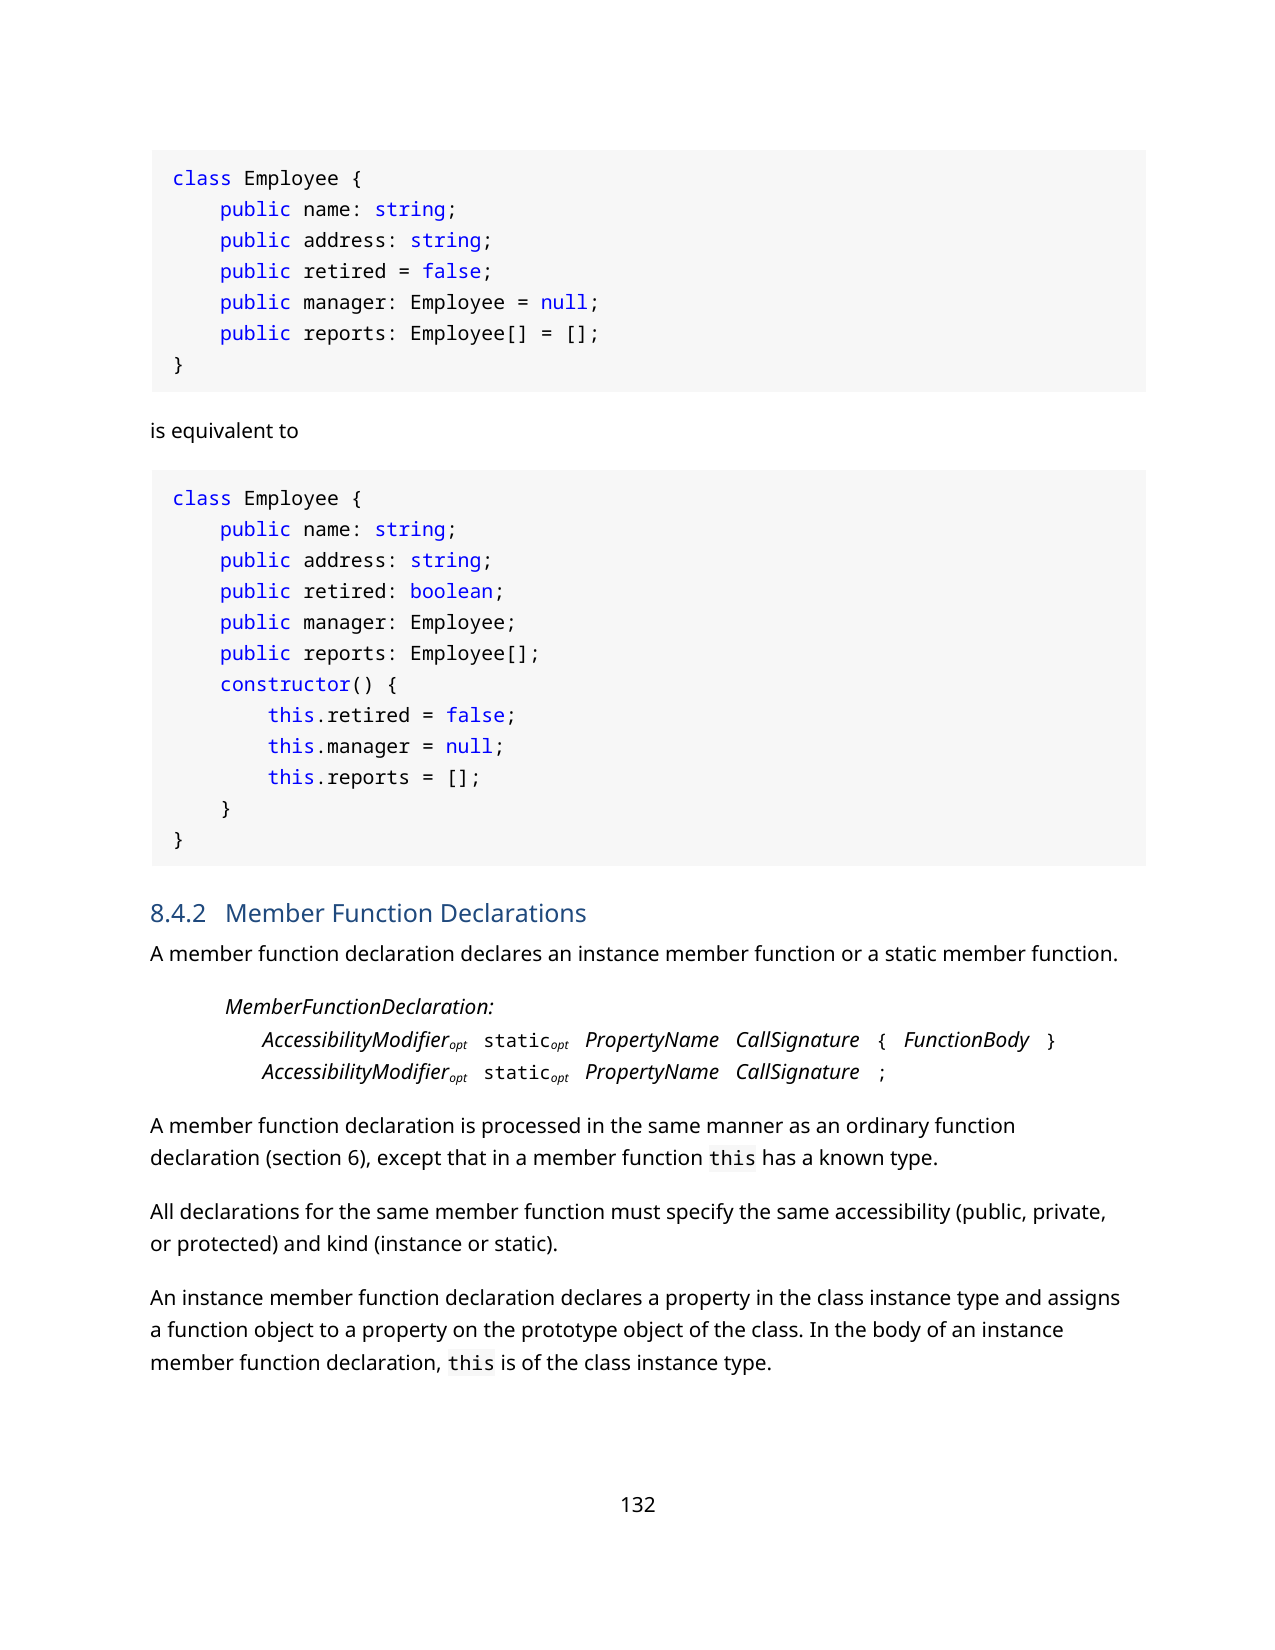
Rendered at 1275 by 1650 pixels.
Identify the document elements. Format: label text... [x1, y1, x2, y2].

subtitle Member Function Declarations [150, 895, 1125, 929]
text is equivalent to [150, 417, 1125, 445]
text An instance member function declaration declares a property in the class instance type and assigns a function object to a property on the prototype object of the class. In the body of an instance member function declaration, this is of the class instance type. [150, 1283, 1125, 1377]
text MemberFunctionDeclaration: AccessibilityModifieropt staticopt PropertyName CallSignature { FunctionBody } AccessibilityModifieropt staticopt PropertyName CallSignature ; [225, 992, 1125, 1086]
text A member function declaration is processed in the same manner as an ordinary function declaration (section 6), except that in a member function this has a known type. [150, 1111, 1125, 1172]
text class Employee { public name: string; public address: string; public retired = false; public manager: Employee = null; public reports: Employee[] = []; } [164, 163, 1133, 379]
text All declarations for the same member function must specify the same accessibility (public, private, or protected) and kind (instance or static). [150, 1197, 1125, 1258]
text class Employee { public name: string; public address: string; public retired: boolean; public manager: Employee; public reports: Employee[]; constructor() { this.retired = false; this.manager = null; this.reports = []; } } [164, 483, 1133, 854]
text A member function declaration declares an instance member function or a static member function. [150, 939, 1125, 967]
